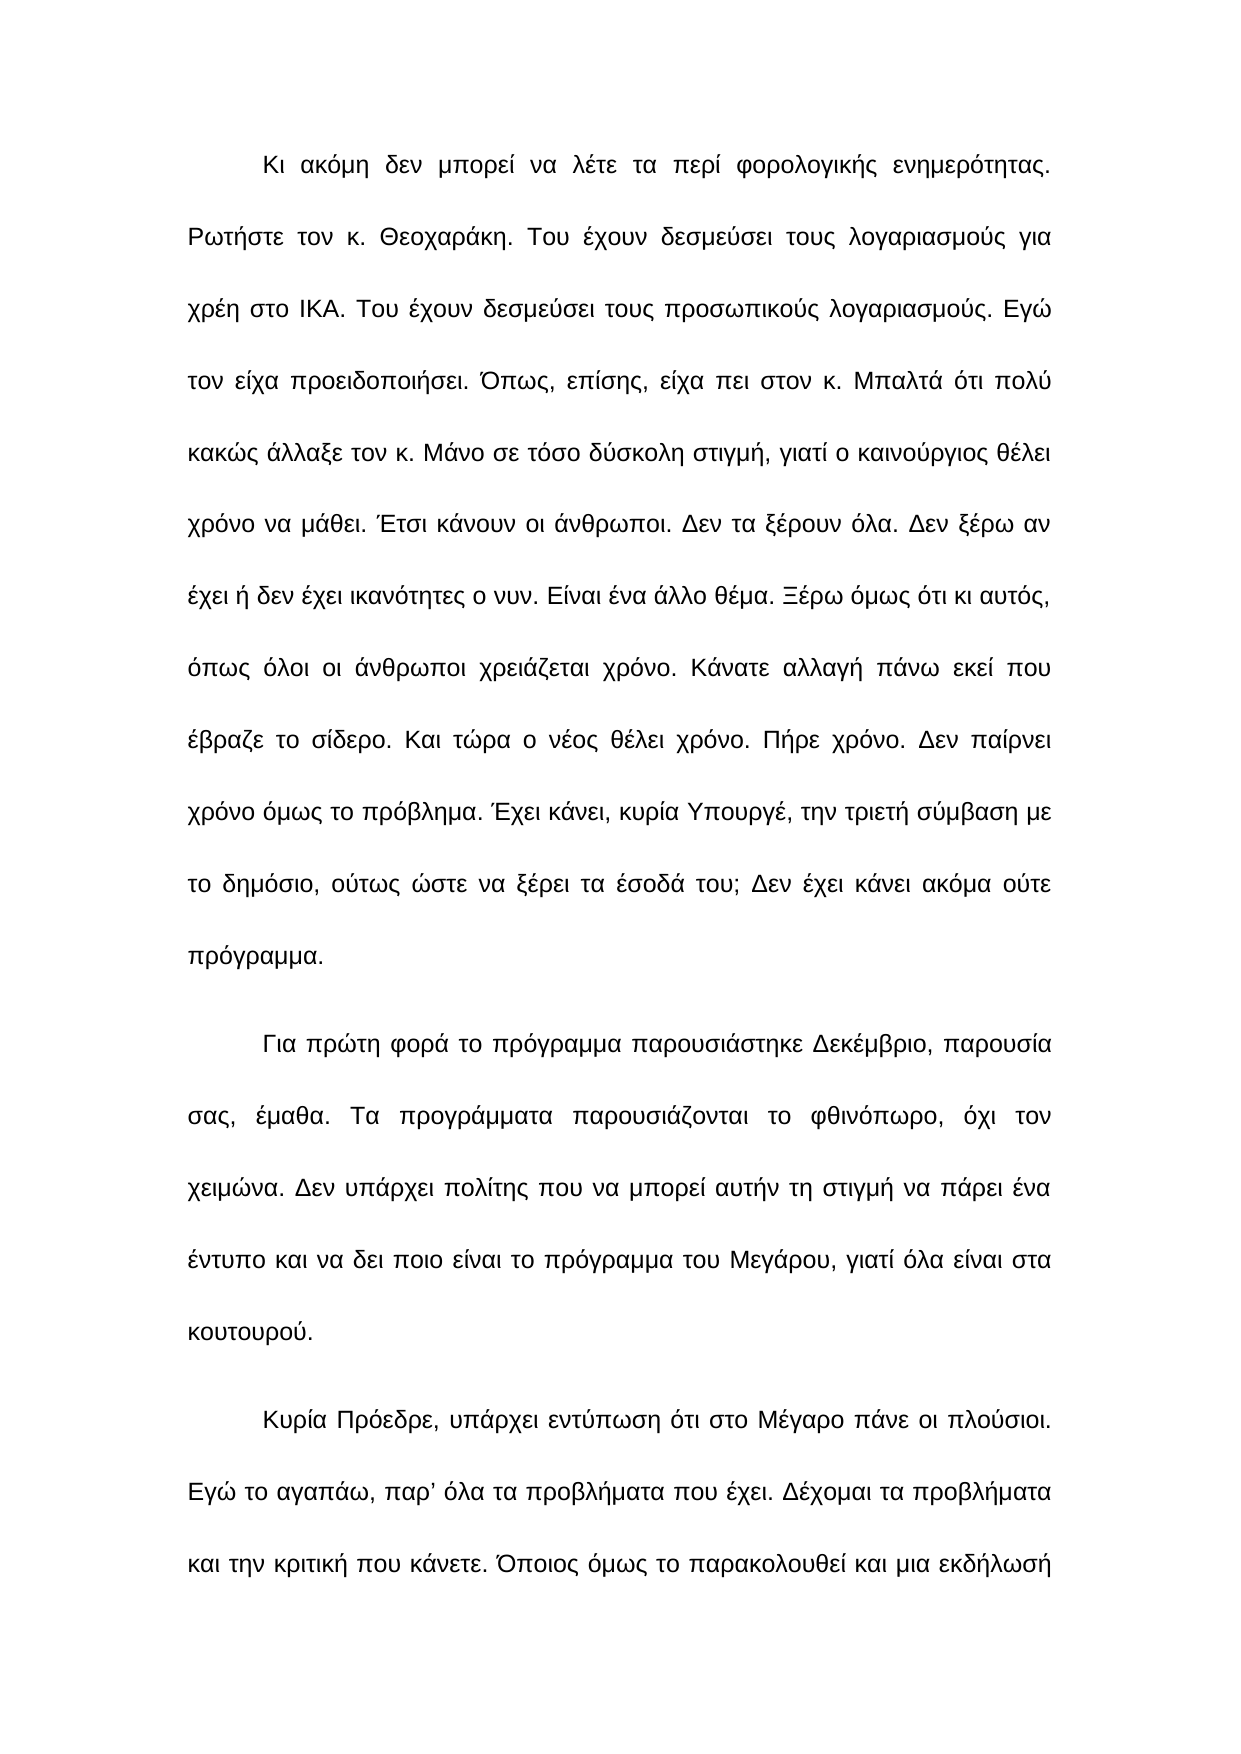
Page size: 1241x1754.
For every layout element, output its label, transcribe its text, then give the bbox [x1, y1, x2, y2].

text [187, 1405, 1053, 1578]
text Για πρώτη φορά το πρόγραμμα παρουσιάστηκε Δεκέμβριο, παρουσία σας, έμαθα. Τα προγράμματα παρουσιάζονται το φθινόπωρο, όχι τον χειμώνα. Δεν υπάρχει πολίτης που να μπορεί αυτήν τη στιγμή να πάρει ένα έντυπο και να δει ποιο είναι το πρόγραμμα του Μεγάρου, γιατί όλα είναι στα κουτουρού. [187, 1029, 1053, 1345]
text Κι ακόμη δεν μπορεί να λέτε τα περί φορολογικής ενημερότητας. Ρωτήστε τον κ. Θεοχαράκη. Του έχουν δεσμεύσει τους λογαριασμούς για χρέη στο ΙΚΑ. Του έχουν δεσμεύσει τους προσωπικούς λογαριασμούς. Εγώ τον είχα προειδοποιήσει. Όπως, επίσης, είχα πει στον κ. Μπαλτά ότι πολύ κακώς άλλαξε τον κ. Μάνο σε τόσο δύσκολη στιγμή, γιατί ο καινούργιος θέλει χρόνο να μάθει. Έτσι κάνουν οι άνθρωποι. Δεν τα ξέρουν όλα. Δεν ξέρω αν έχει ή δεν έχει ικανότητες ο νυν. Είναι ένα άλλο θέμα. Ξέρω όμως ότι κι αυτός, όπως όλοι οι άνθρωποι χρειάζεται χρόνο. Κάνατε αλλαγή πάνω εκεί που έβραζε το σίδερο. Και τώρα ο νέος θέλει χρόνο. Πήρε χρόνο. Δεν παίρνει χρόνο όμως το πρόβλημα. Έχει κάνει, κυρία Υπουργέ, την τριετή σύμβαση με το δημόσιο, ούτως ώστε να ξέρει τα έσοδά του; Δεν έχει κάνει ακόμα ούτε πρόγραμμα. [187, 150, 1053, 969]
